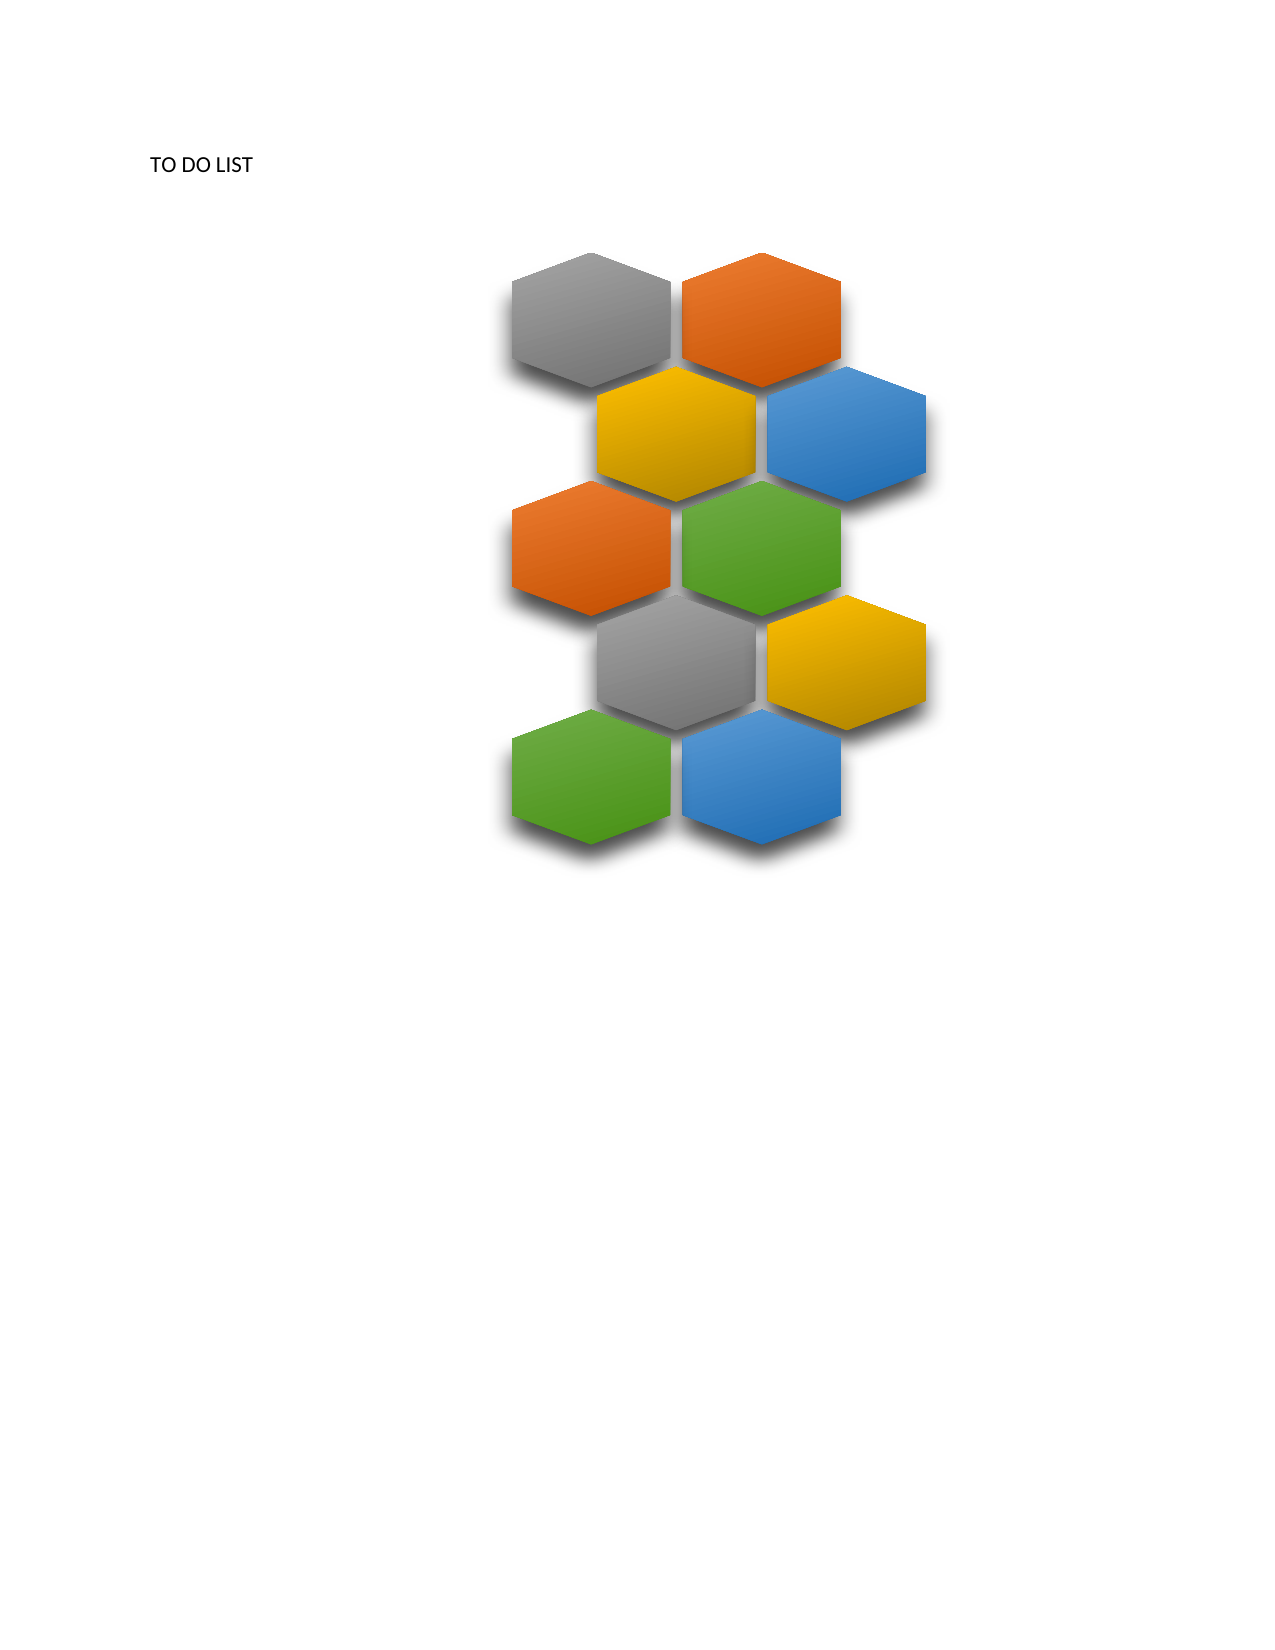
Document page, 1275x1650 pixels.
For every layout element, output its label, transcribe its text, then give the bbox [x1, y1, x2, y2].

text TO DO LIST [150, 150, 1125, 178]
